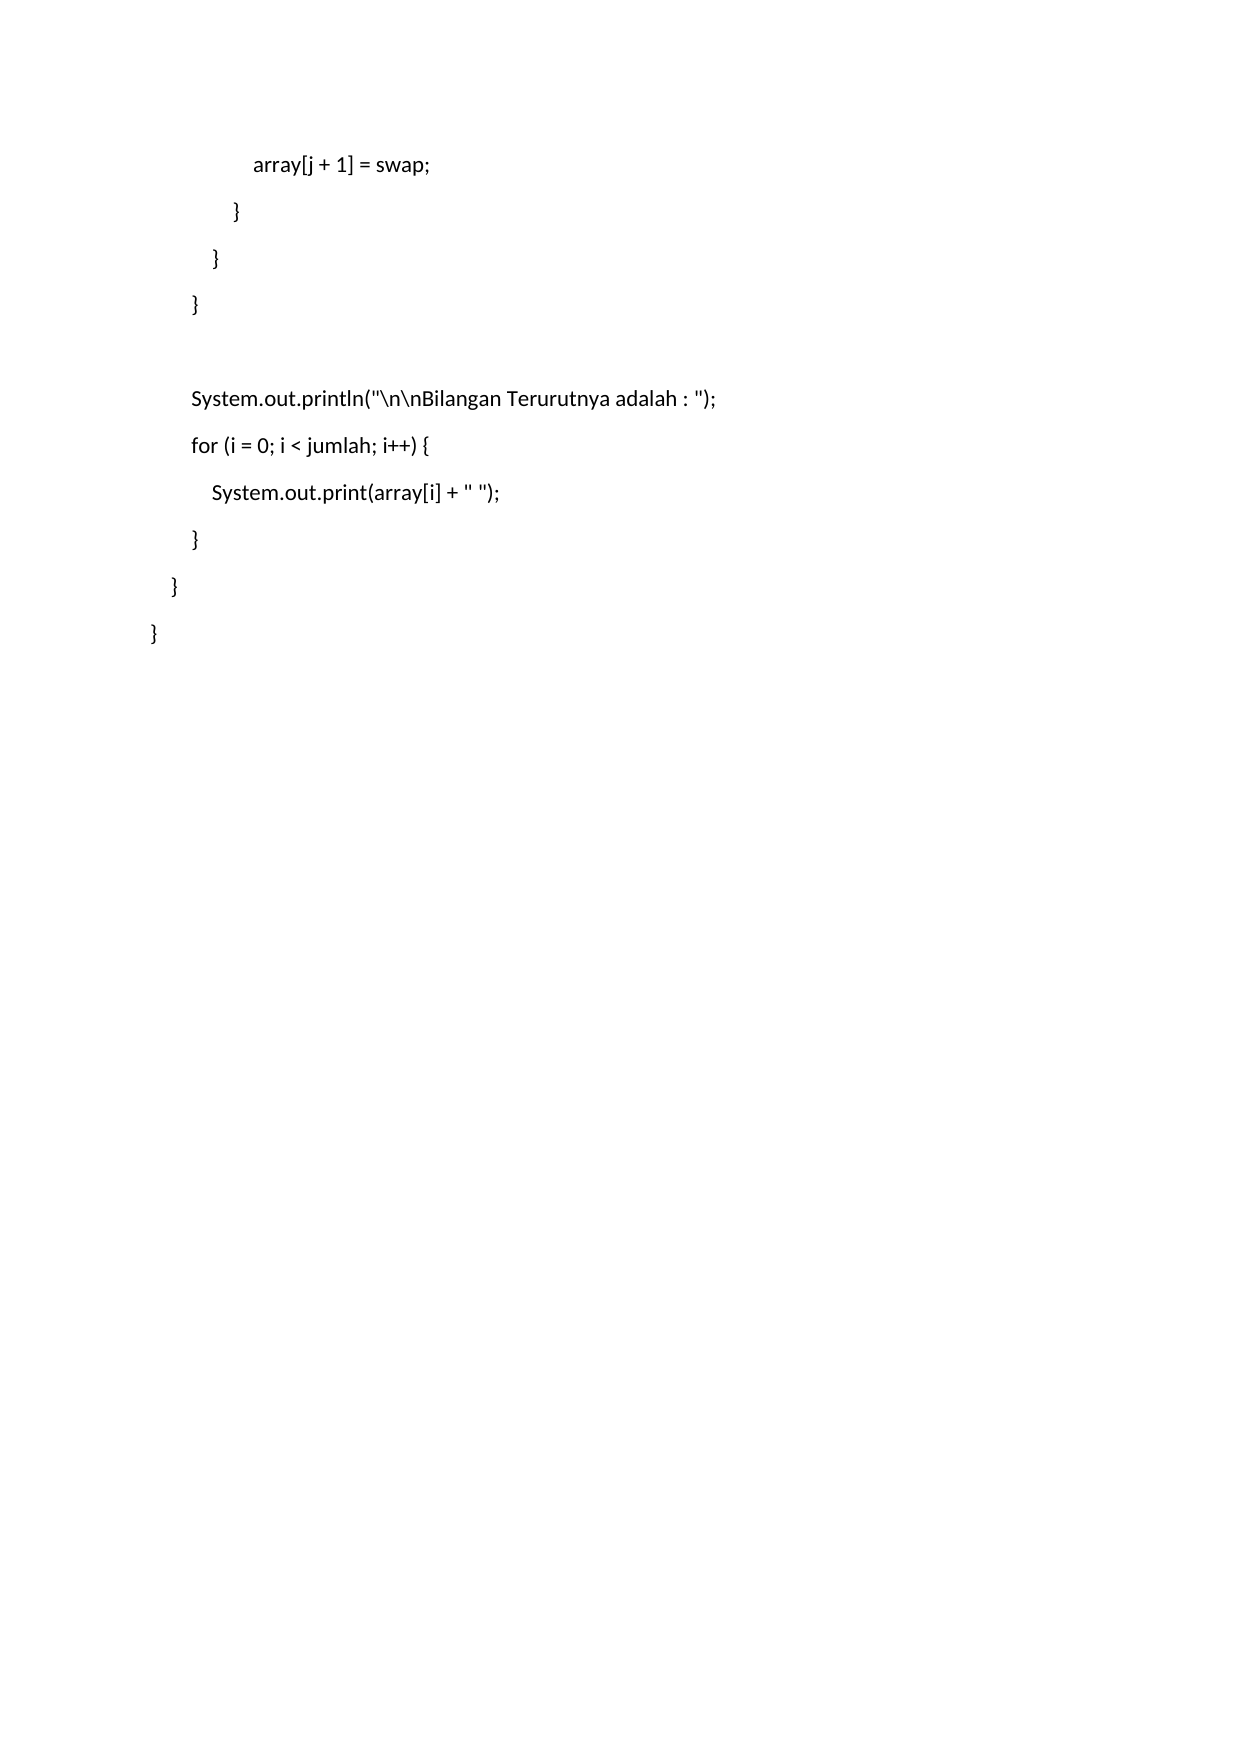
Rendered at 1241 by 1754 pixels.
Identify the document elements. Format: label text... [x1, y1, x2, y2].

text } [150, 572, 1090, 600]
text } [150, 291, 1090, 319]
text } [150, 619, 1090, 647]
text for (i = 0; i < jumlah; i++) { [150, 431, 1090, 459]
text } [150, 244, 1090, 272]
text System.out.println("\n\nBilangan Terurutnya adalah : "); [150, 384, 1090, 412]
text } [150, 525, 1090, 553]
text System.out.print(array[i] + " "); [150, 478, 1090, 506]
text } [150, 197, 1090, 225]
text array[j + 1] = swap; [150, 150, 1090, 178]
